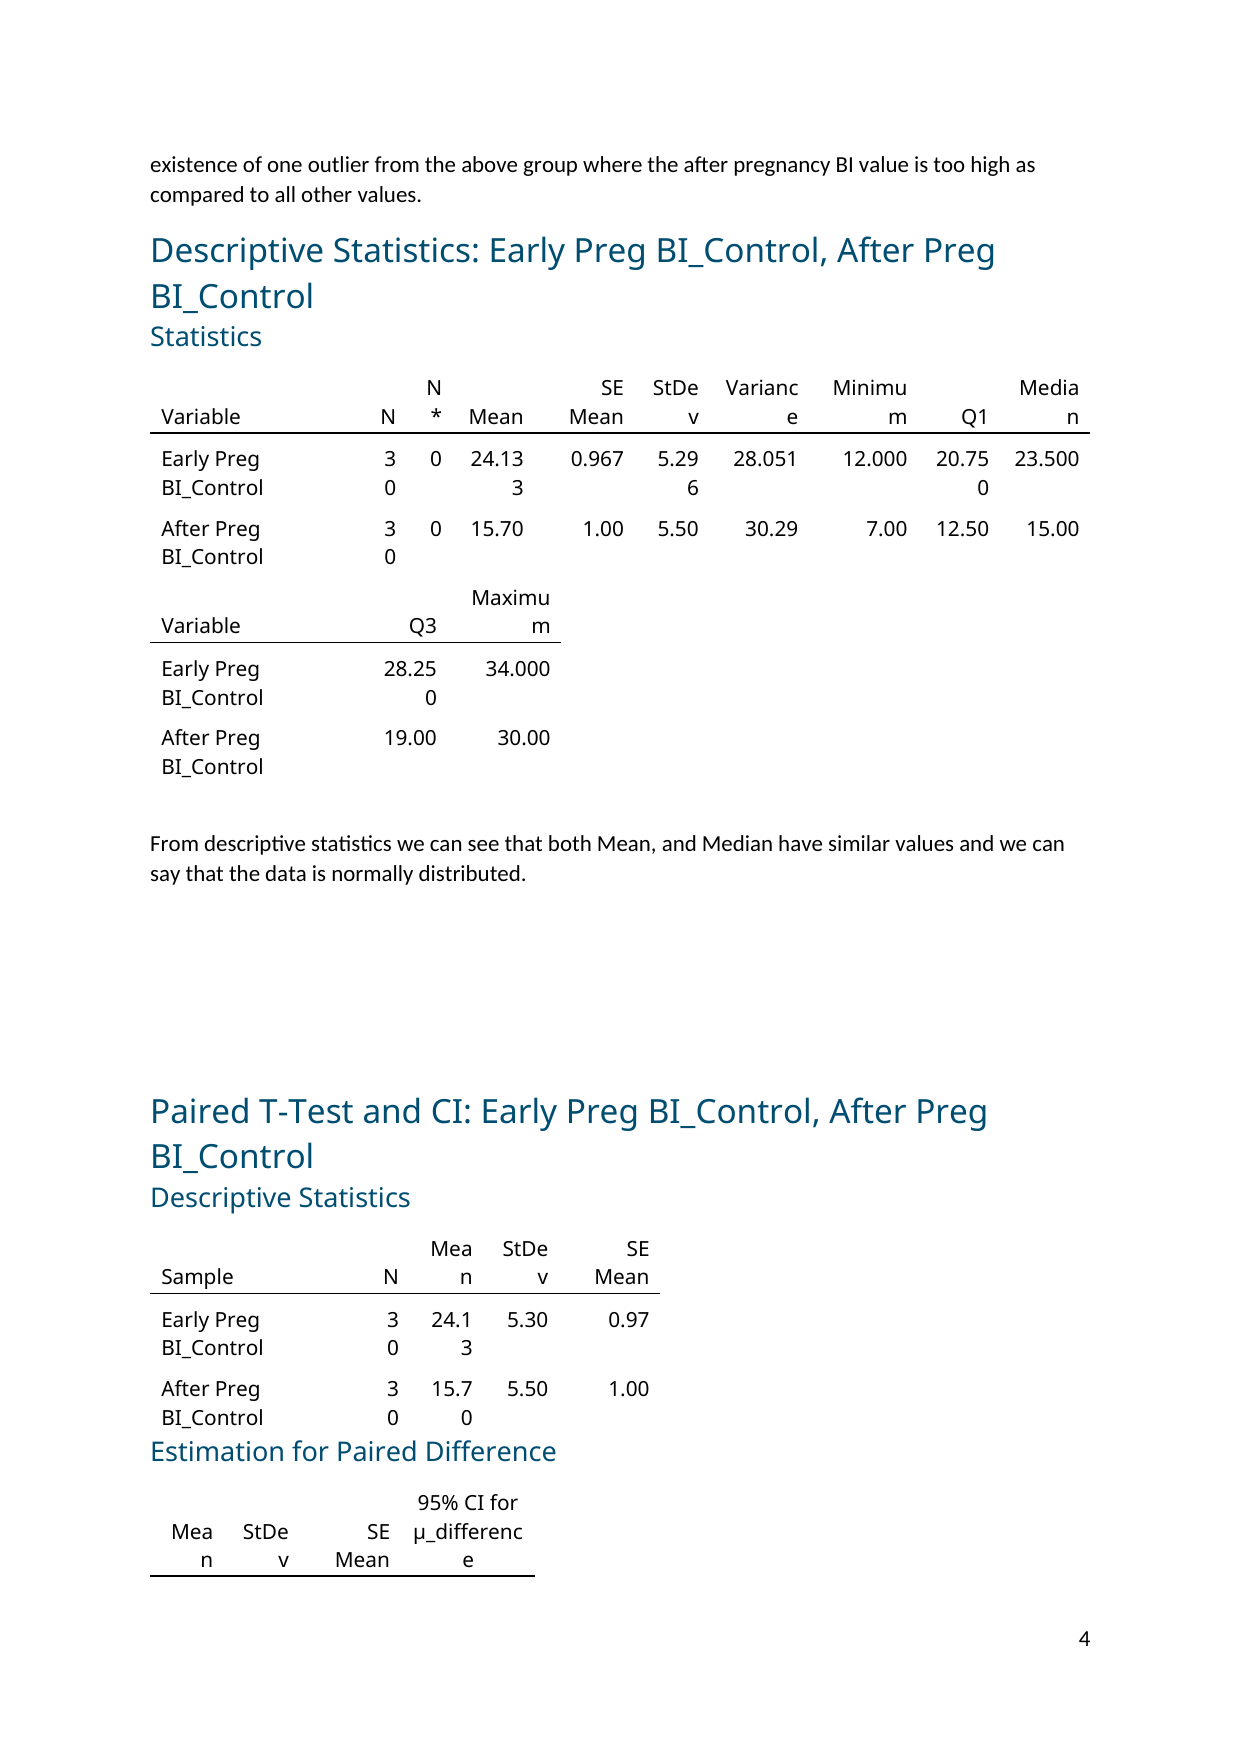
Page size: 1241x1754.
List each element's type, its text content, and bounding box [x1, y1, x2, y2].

table_header N* [407, 363, 453, 432]
table_header SE Mean [534, 363, 634, 432]
table_header StDev [224, 1478, 299, 1575]
table_cell 5.296 [635, 434, 709, 503]
text Estimation for Paired Difference [150, 1433, 1090, 1470]
table_cell 30 [363, 434, 407, 503]
table_cell 0 [407, 503, 453, 572]
table_cell 15.00 [1000, 503, 1090, 572]
table_header StDev [635, 363, 709, 432]
table_header Minimum [809, 363, 918, 432]
table_cell 34.000 [448, 643, 561, 713]
table_header Maximum [448, 572, 561, 642]
table_cell 5.50 [483, 1364, 559, 1433]
table_cell 30 [365, 1364, 409, 1433]
table_cell 0.97 [559, 1294, 660, 1363]
table_cell 30 [365, 1294, 409, 1363]
table_header Variance [710, 363, 809, 432]
table_cell 30 [363, 503, 407, 572]
table_header SE Mean [559, 1223, 660, 1292]
table_cell 24.133 [453, 434, 534, 503]
table_cell 20.750 [918, 434, 1000, 503]
text Descriptive Statistics [150, 1178, 1090, 1215]
table_cell 19.00 [365, 713, 448, 782]
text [150, 150, 1090, 208]
table_cell 1.00 [559, 1364, 660, 1433]
text Descriptive Statistics: Early Preg BI_Control, After Preg BI_Control [150, 227, 1090, 318]
table_cell 0.967 [534, 434, 634, 503]
table_header N [365, 1223, 409, 1292]
table_cell 12.000 [809, 434, 918, 503]
table_cell 24.13 [410, 1294, 483, 1363]
text Paired T-Test and CI: Early Preg BI_Control, After Preg BI_Control [150, 1088, 1090, 1178]
table_cell 5.30 [483, 1294, 559, 1363]
table_header Mean [453, 363, 534, 432]
table_header Variable [150, 572, 365, 642]
text Statistics [150, 318, 1090, 355]
table_cell 23.500 [1000, 434, 1090, 503]
table_header 95% CI for μ_difference [401, 1478, 535, 1575]
table_cell Early Preg BI_Control [150, 434, 363, 503]
table_cell 7.00 [809, 503, 918, 572]
table_cell Early Preg BI_Control [150, 643, 365, 713]
table_cell 12.50 [918, 503, 1000, 572]
table_cell After Preg BI_Control [150, 1364, 365, 1433]
table_cell 28.250 [365, 643, 448, 713]
table_header Variable [150, 363, 363, 432]
table_header Median [1000, 363, 1090, 432]
table_cell 30.29 [710, 503, 809, 572]
table_cell Early Preg BI_Control [150, 1294, 365, 1363]
table_header Q3 [365, 572, 448, 642]
table_cell 0 [407, 434, 453, 503]
table_cell 5.50 [635, 503, 709, 572]
table_header Mean [150, 1478, 224, 1575]
table_cell After Preg BI_Control [150, 713, 365, 782]
table_cell 28.051 [710, 434, 809, 503]
table_header N [363, 363, 407, 432]
table_cell After Preg BI_Control [150, 503, 363, 572]
text From descriptive statistics we can see that both Mean, and Median have similar values and we can say that the data is normally distributed. [150, 829, 1090, 887]
table_cell 15.70 [410, 1364, 483, 1433]
table_cell 30.00 [448, 713, 561, 782]
table_header StDev [483, 1223, 559, 1292]
table_cell 15.70 [453, 503, 534, 572]
table_header SE Mean [300, 1478, 401, 1575]
table_header Sample [150, 1223, 365, 1292]
table_header Mean [410, 1223, 483, 1292]
table_header Q1 [918, 363, 1000, 432]
table_cell 1.00 [534, 503, 634, 572]
